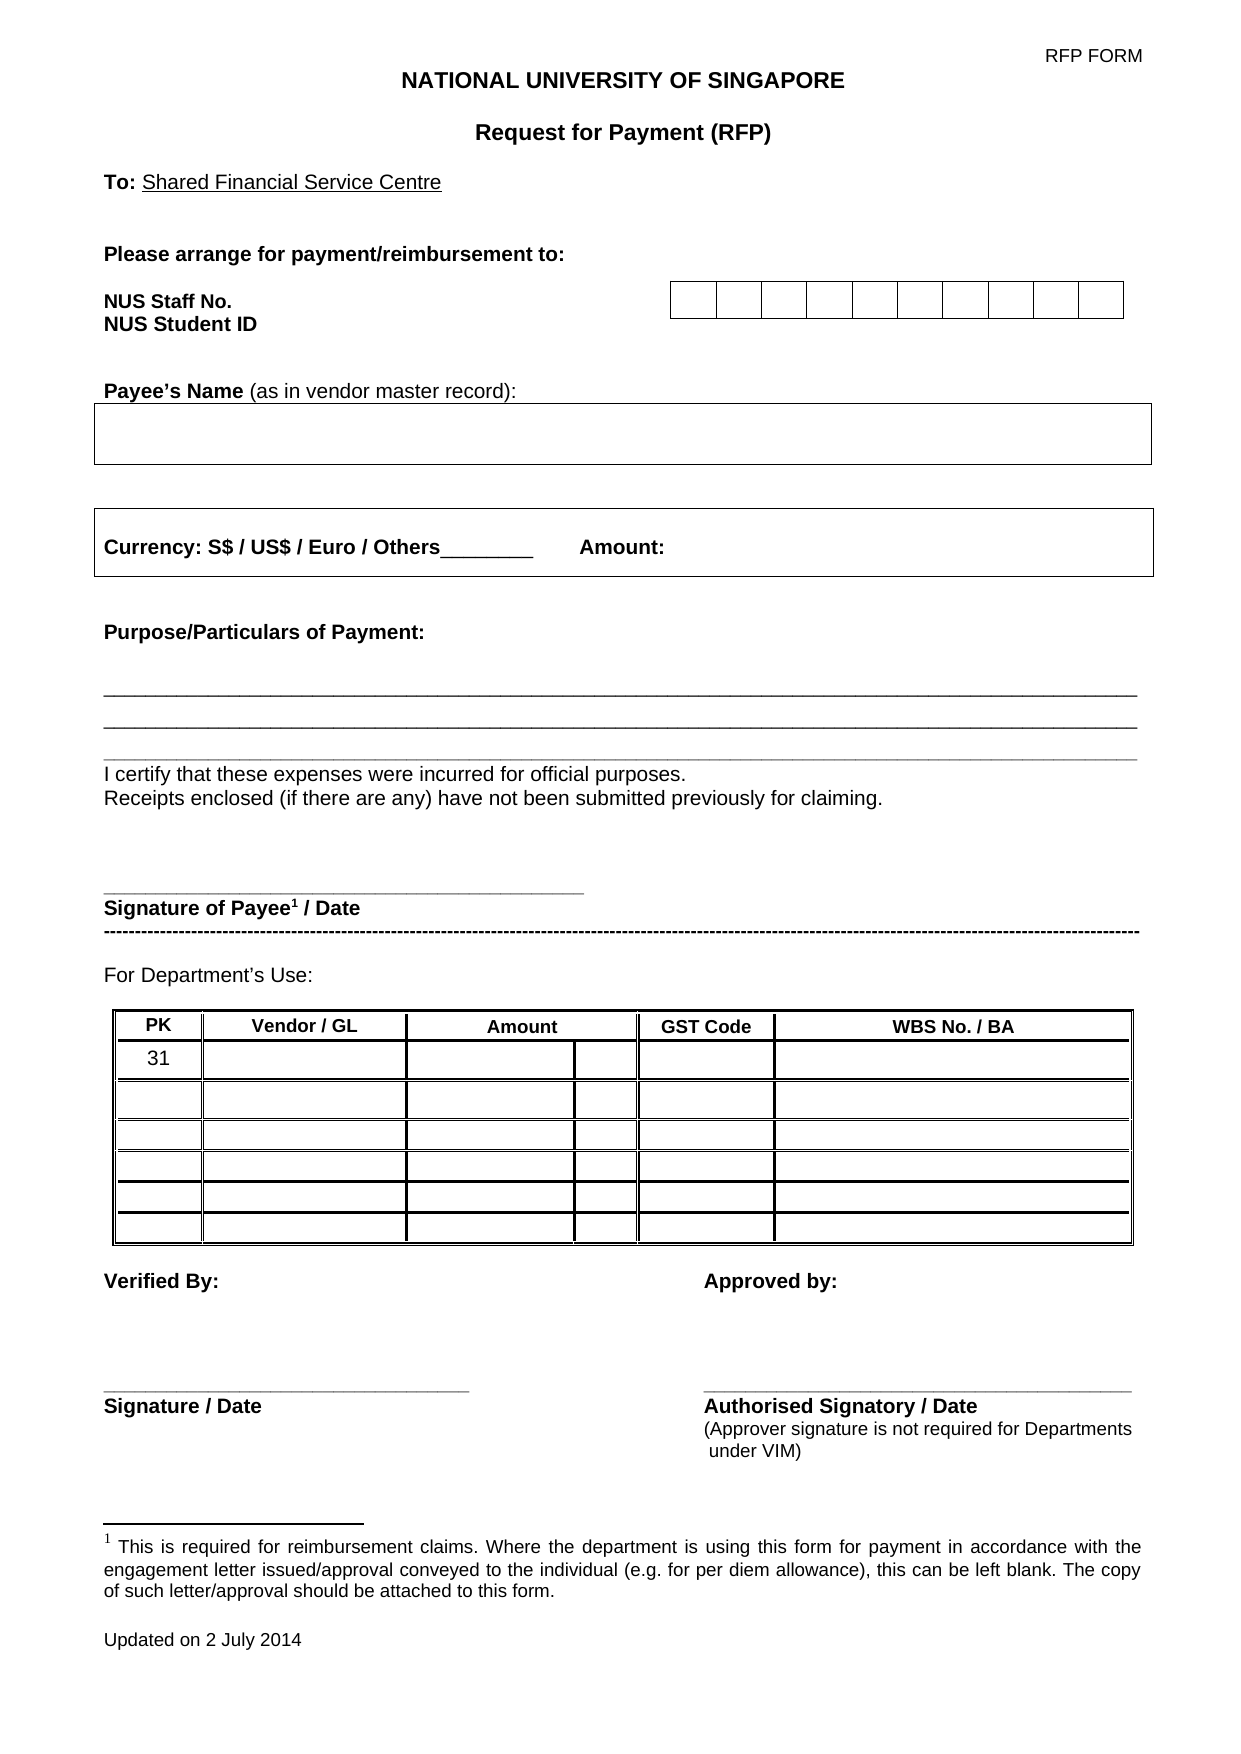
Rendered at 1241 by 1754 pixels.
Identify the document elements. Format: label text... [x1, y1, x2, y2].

table_header PK [116, 1012, 203, 1039]
table_header [671, 282, 716, 318]
table_cell [640, 1183, 773, 1211]
table_cell [576, 1082, 636, 1118]
table_cell [204, 1183, 405, 1211]
table_header [807, 282, 852, 318]
table_header WBS No. / BA [774, 1012, 1131, 1039]
text Signature / Date Authorised Signatory / Date [103, 1394, 1143, 1418]
text RFP FORM [103, 45, 1143, 67]
table_cell [114, 1118, 203, 1149]
table_header [943, 282, 988, 318]
table_cell [116, 1211, 203, 1242]
text For Department’s Use: [103, 963, 1143, 987]
table_cell [776, 1180, 1131, 1211]
table_cell [774, 1149, 1132, 1180]
table_cell [640, 1121, 773, 1149]
table_cell [640, 1042, 773, 1078]
table_cell [116, 1078, 201, 1118]
table_cell [576, 1121, 636, 1149]
text To: Shared Financial Service Centre [103, 170, 1143, 194]
table_cell [576, 1042, 636, 1078]
table_header [989, 282, 1033, 318]
text Request for Payment (RFP) [103, 119, 1143, 146]
table_cell [204, 1152, 405, 1180]
text (Approver signature is not required for Departments [553, 1418, 1143, 1439]
table_cell [204, 1082, 405, 1118]
table_cell [116, 1180, 201, 1211]
text ---------------------------------------------------------------------------------------------------------------------------------------------------------------------- [103, 920, 1143, 942]
table_cell [776, 1039, 1131, 1078]
text Receipts enclosed (if there are any) have not been submitted previously for claiming. [103, 786, 1143, 810]
table_cell [576, 1152, 636, 1180]
table_header [853, 282, 897, 318]
table_cell [408, 1042, 573, 1078]
text Please arrange for payment/reimbursement to: [103, 242, 1143, 266]
table_header [717, 282, 761, 318]
text Payee’s Name (as in vendor master record): [103, 379, 1143, 403]
table_header Vendor / GL [203, 1012, 406, 1039]
table_cell [408, 1121, 573, 1149]
table_cell [640, 1082, 773, 1118]
table_cell 31 [116, 1039, 201, 1078]
table_cell [406, 1214, 574, 1242]
table_header [898, 282, 942, 318]
text Purpose/Particulars of Payment: [103, 620, 1143, 644]
text I certify that these expenses were incurred for official purposes. [103, 762, 1143, 786]
table_cell [576, 1183, 636, 1211]
table_cell [638, 1214, 774, 1242]
text Verified By: Approved by: [103, 1269, 1143, 1293]
table_cell [640, 1152, 773, 1180]
text under VIM) [553, 1439, 1143, 1461]
text Signature of Payee / Date [103, 896, 1143, 920]
table_cell [204, 1042, 405, 1078]
table_cell [114, 1149, 203, 1180]
table_cell [408, 1183, 573, 1211]
table_cell [408, 1152, 573, 1180]
table_cell [774, 1118, 1132, 1149]
table_header [762, 282, 806, 318]
table_cell [408, 1082, 573, 1118]
text NUS Staff No. NUS Student ID [103, 289, 1143, 336]
table_cell [203, 1214, 406, 1242]
table_cell [774, 1211, 1131, 1242]
table_header Amount [406, 1011, 638, 1039]
text ______________________________________________ [103, 875, 1143, 896]
table_header GST Code [638, 1012, 774, 1039]
table_header [1079, 282, 1123, 318]
text ______________________________________________________________________________________________________________________________________________________________________________________________________ [103, 676, 1143, 730]
text National University of Singapore [103, 67, 1143, 93]
table_cell [574, 1211, 638, 1242]
text ___________________________________________________________________________________________________ [103, 741, 1143, 762]
text Currency: S$ / US$ / Euro / Others________ Amount: [95, 532, 1153, 576]
table_cell [776, 1078, 1131, 1118]
table_header [1034, 282, 1078, 318]
text ___________________________________ _________________________________________ [103, 1372, 1143, 1394]
table_cell [204, 1121, 405, 1149]
